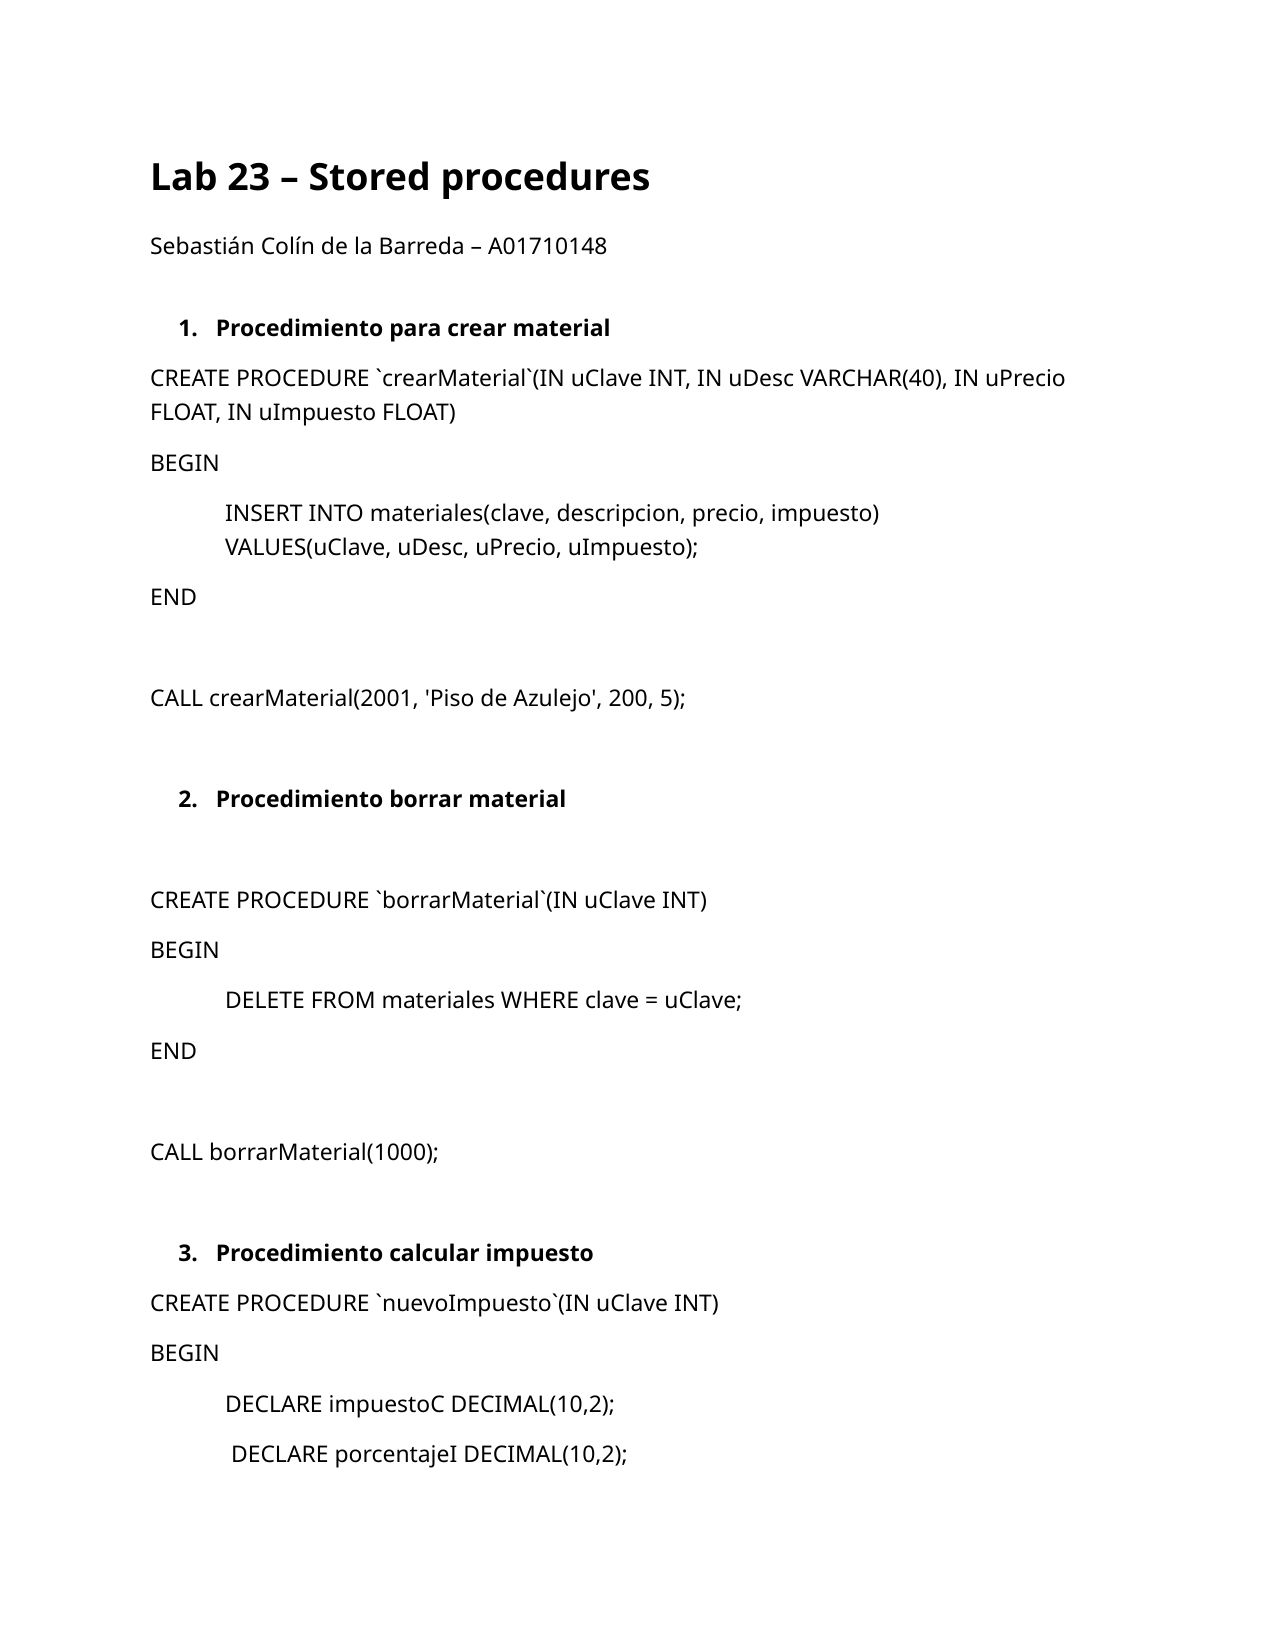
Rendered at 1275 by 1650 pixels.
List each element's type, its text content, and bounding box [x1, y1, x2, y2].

text DECLARE porcentajeI DECIMAL(10,2); [150, 1438, 1125, 1469]
text DELETE FROM materiales WHERE clave = uClave; [150, 984, 1125, 1016]
text END [150, 1035, 1125, 1066]
text CREATE PROCEDURE `borrarMaterial`(IN uClave INT) [150, 883, 1125, 915]
text CALL borrarMaterial(1000); [150, 1136, 1125, 1167]
text Lab 23 – Stored procedures [150, 150, 1125, 201]
list Procedimiento calcular impuesto [178, 1236, 1125, 1268]
list Procedimiento para crear material [178, 312, 1125, 343]
text BEGIN [150, 934, 1125, 965]
text CALL crearMaterial(2001, 'Piso de Azulejo', 200, 5); [150, 682, 1125, 713]
text VALUES(uClave, uDesc, uPrecio, uImpuesto); [150, 531, 1125, 562]
text BEGIN [150, 446, 1125, 478]
text END [150, 581, 1125, 612]
text CREATE PROCEDURE `nuevoImpuesto`(IN uClave INT) [150, 1287, 1125, 1318]
text INSERT INTO materiales(clave, descripcion, precio, impuesto) [150, 497, 1125, 528]
text CREATE PROCEDURE `crearMaterial`(IN uClave INT, IN uDesc VARCHAR(40), IN uPrecio FLOAT, IN uImpuesto FLOAT) [150, 362, 1125, 427]
text DECLARE impuestoC DECIMAL(10,2); [150, 1388, 1125, 1419]
text BEGIN [150, 1337, 1125, 1368]
text Sebastián Colín de la Barreda – A01710148 [150, 230, 1125, 261]
list Procedimiento borrar material [178, 783, 1125, 814]
